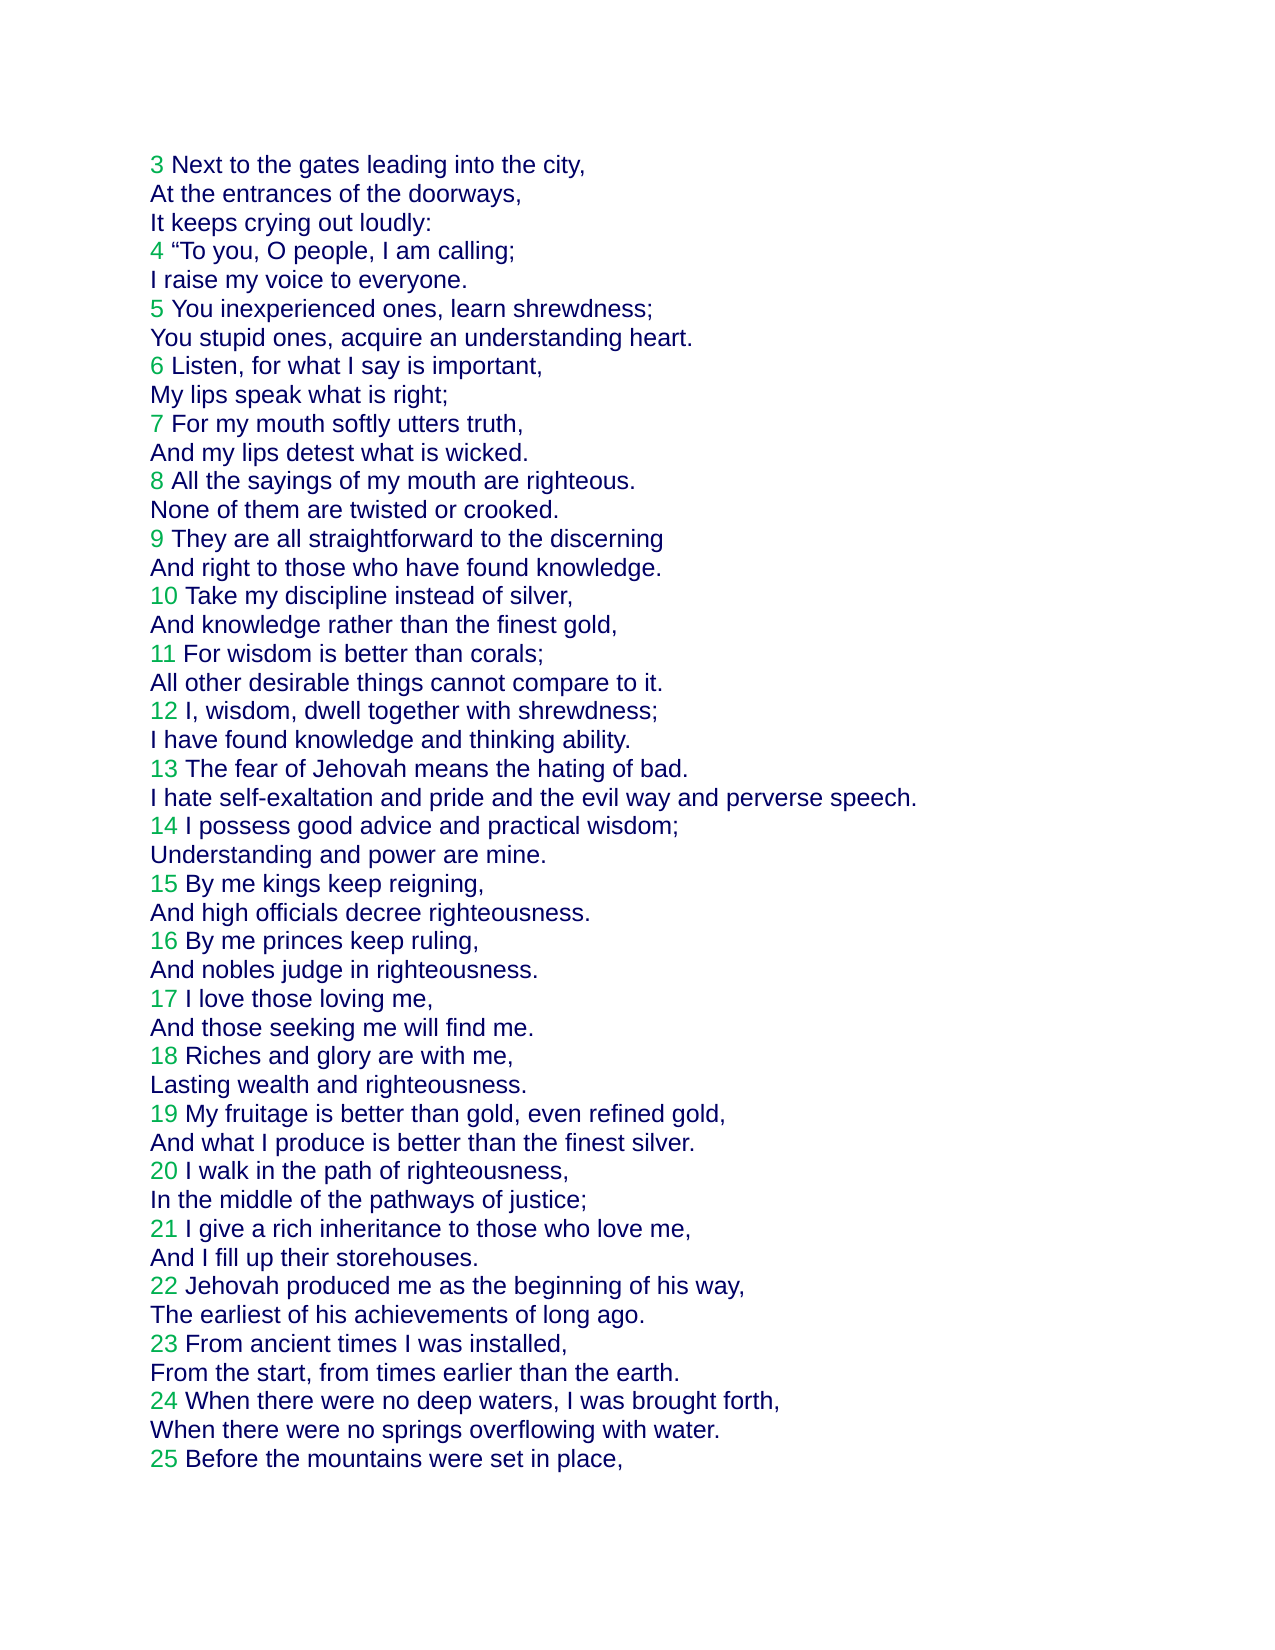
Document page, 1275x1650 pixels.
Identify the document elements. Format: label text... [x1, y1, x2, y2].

text 15 By me kings keep reigning, [150, 869, 1125, 897]
text And nobles judge in righteousness. [150, 955, 1125, 984]
text 8 All the sayings of my mouth are righteous. [150, 466, 1125, 495]
text You stupid ones, acquire an understanding heart. [150, 322, 1125, 351]
text 11 For wisdom is better than corals; [150, 639, 1125, 667]
text 17 I love those loving me, [150, 984, 1125, 1012]
text 10 Take my discipline instead of silver, [150, 581, 1125, 610]
text And right to those who have found knowledge. [150, 552, 1125, 581]
text 25 Before the mountains were set in place, [150, 1444, 1125, 1472]
text All other desirable things cannot compare to it. [150, 667, 1125, 696]
text 20 I walk in the path of righteousness, [150, 1156, 1125, 1185]
text And high officials decree righteousness. [150, 897, 1125, 926]
text The earliest of his achievements of long ago. [150, 1300, 1125, 1329]
text None of them are twisted or crooked. [150, 495, 1125, 524]
text 7 For my mouth softly utters truth, [150, 409, 1125, 437]
text 12 I, wisdom, dwell together with shrewdness; [150, 696, 1125, 725]
text 3 Next to the gates leading into the city, [150, 150, 1125, 179]
text In the middle of the pathways of justice; [150, 1185, 1125, 1214]
text And those seeking me will find me. [150, 1012, 1125, 1041]
text And what I produce is better than the finest silver. [150, 1127, 1125, 1156]
text 18 Riches and glory are with me, [150, 1041, 1125, 1070]
text Understanding and power are mine. [150, 840, 1125, 869]
text Lasting wealth and righteousness. [150, 1070, 1125, 1099]
text 5 You inexperienced ones, learn shrewdness; [150, 294, 1125, 322]
text 14 I possess good advice and practical wisdom; [150, 811, 1125, 840]
text 9 They are all straightforward to the discerning [150, 524, 1125, 552]
text When there were no springs overflowing with water. [150, 1415, 1125, 1444]
text 21 I give a rich inheritance to those who love me, [150, 1214, 1125, 1242]
text 24 When there were no deep waters, I was brought forth, [150, 1386, 1125, 1415]
text 23 From ancient times I was installed, [150, 1329, 1125, 1357]
text It keeps crying out loudly: [150, 207, 1125, 236]
text At the entrances of the doorways, [150, 179, 1125, 207]
text And my lips detest what is wicked. [150, 437, 1125, 466]
text My lips speak what is right; [150, 380, 1125, 409]
text 22 Jehovah produced me as the beginning of his way, [150, 1271, 1125, 1300]
text 4 “To you, O people, I am calling; [150, 236, 1125, 265]
text I raise my voice to everyone. [150, 265, 1125, 294]
text And knowledge rather than the finest gold, [150, 610, 1125, 639]
text I have found knowledge and thinking ability. [150, 725, 1125, 754]
text 6 Listen, for what I say is important, [150, 351, 1125, 380]
text I hate self-exaltation and pride and the evil way and perverse speech. [150, 782, 1125, 811]
text 16 By me princes keep ruling, [150, 926, 1125, 955]
text 13 The fear of Jehovah means the hating of bad. [150, 754, 1125, 782]
text And I fill up their storehouses. [150, 1242, 1125, 1271]
text 19 My fruitage is better than gold, even refined gold, [150, 1099, 1125, 1127]
text From the start, from times earlier than the earth. [150, 1357, 1125, 1386]
